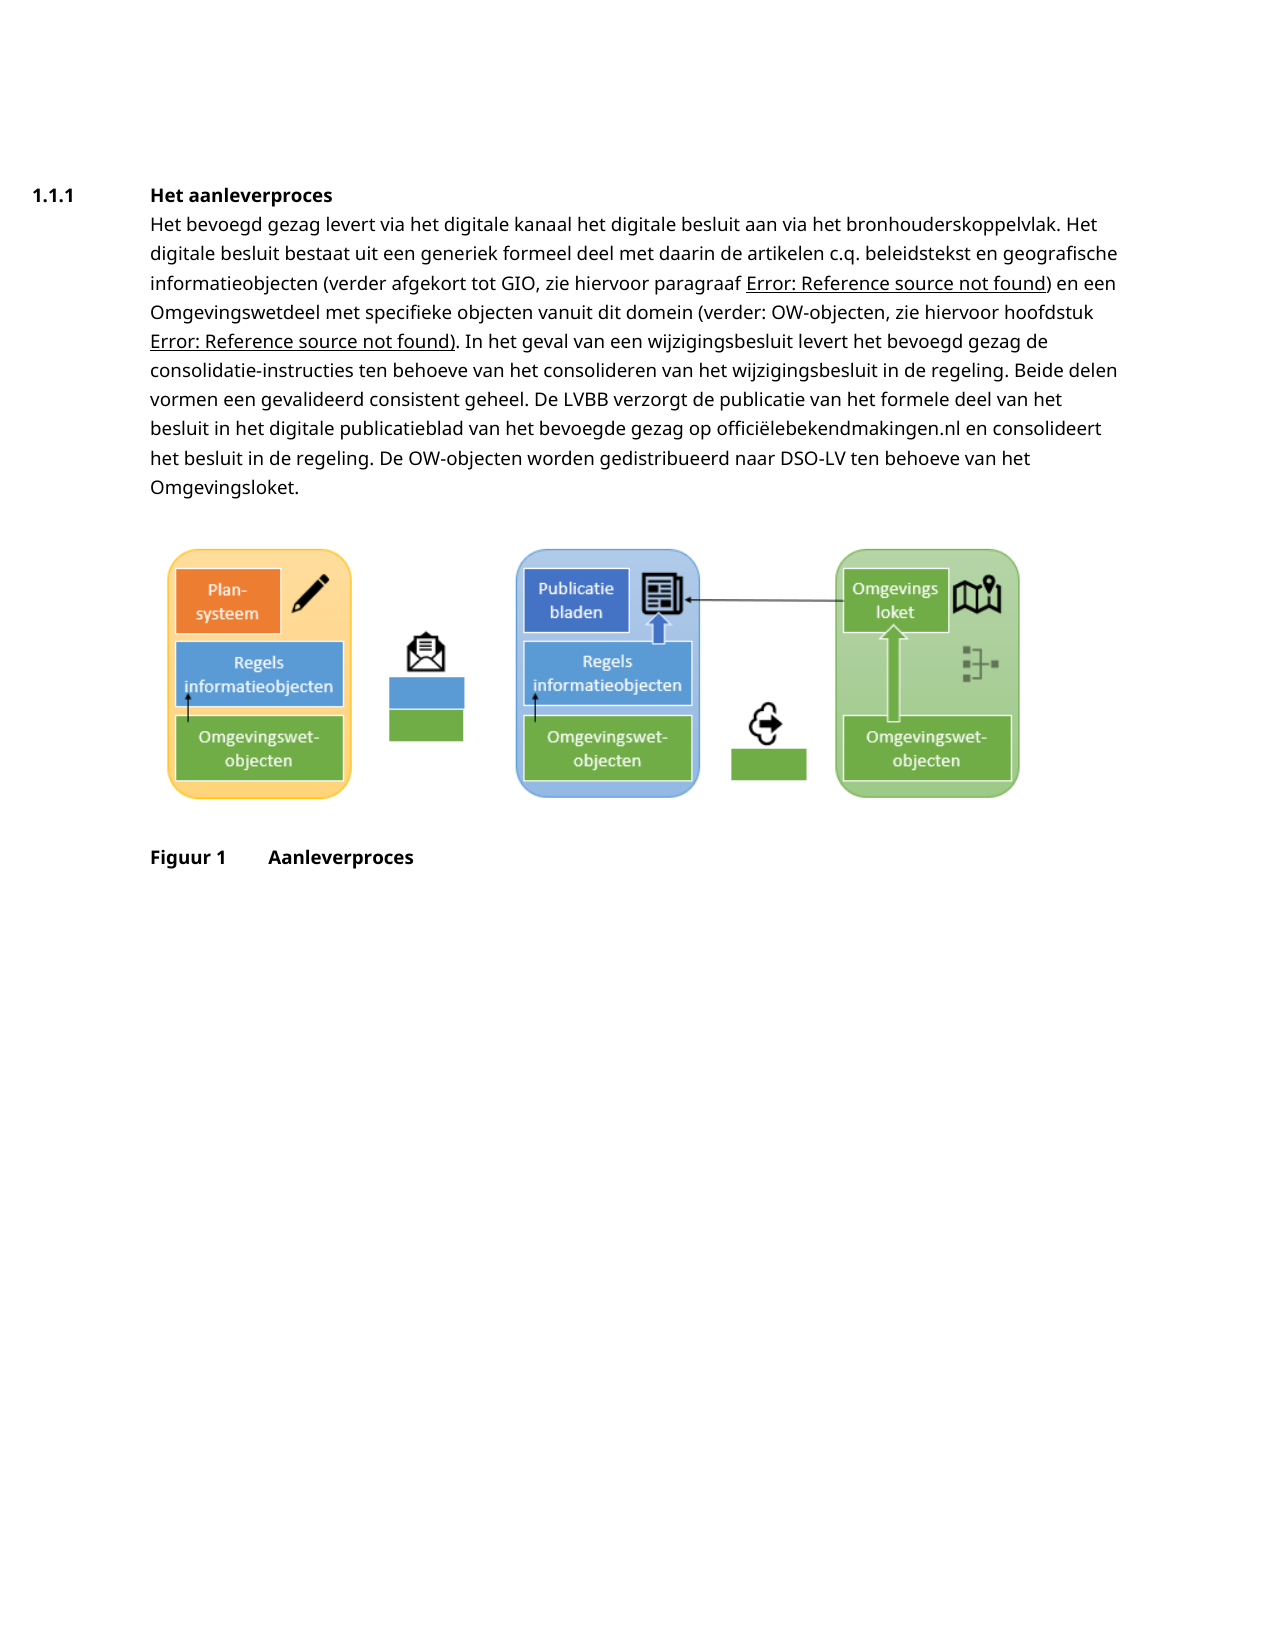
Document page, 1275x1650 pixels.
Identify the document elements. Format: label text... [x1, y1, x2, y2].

subtitle Het aanleverproces [32, 179, 1125, 208]
text Aanleverproces [150, 841, 1125, 871]
picture [150, 529, 1036, 813]
